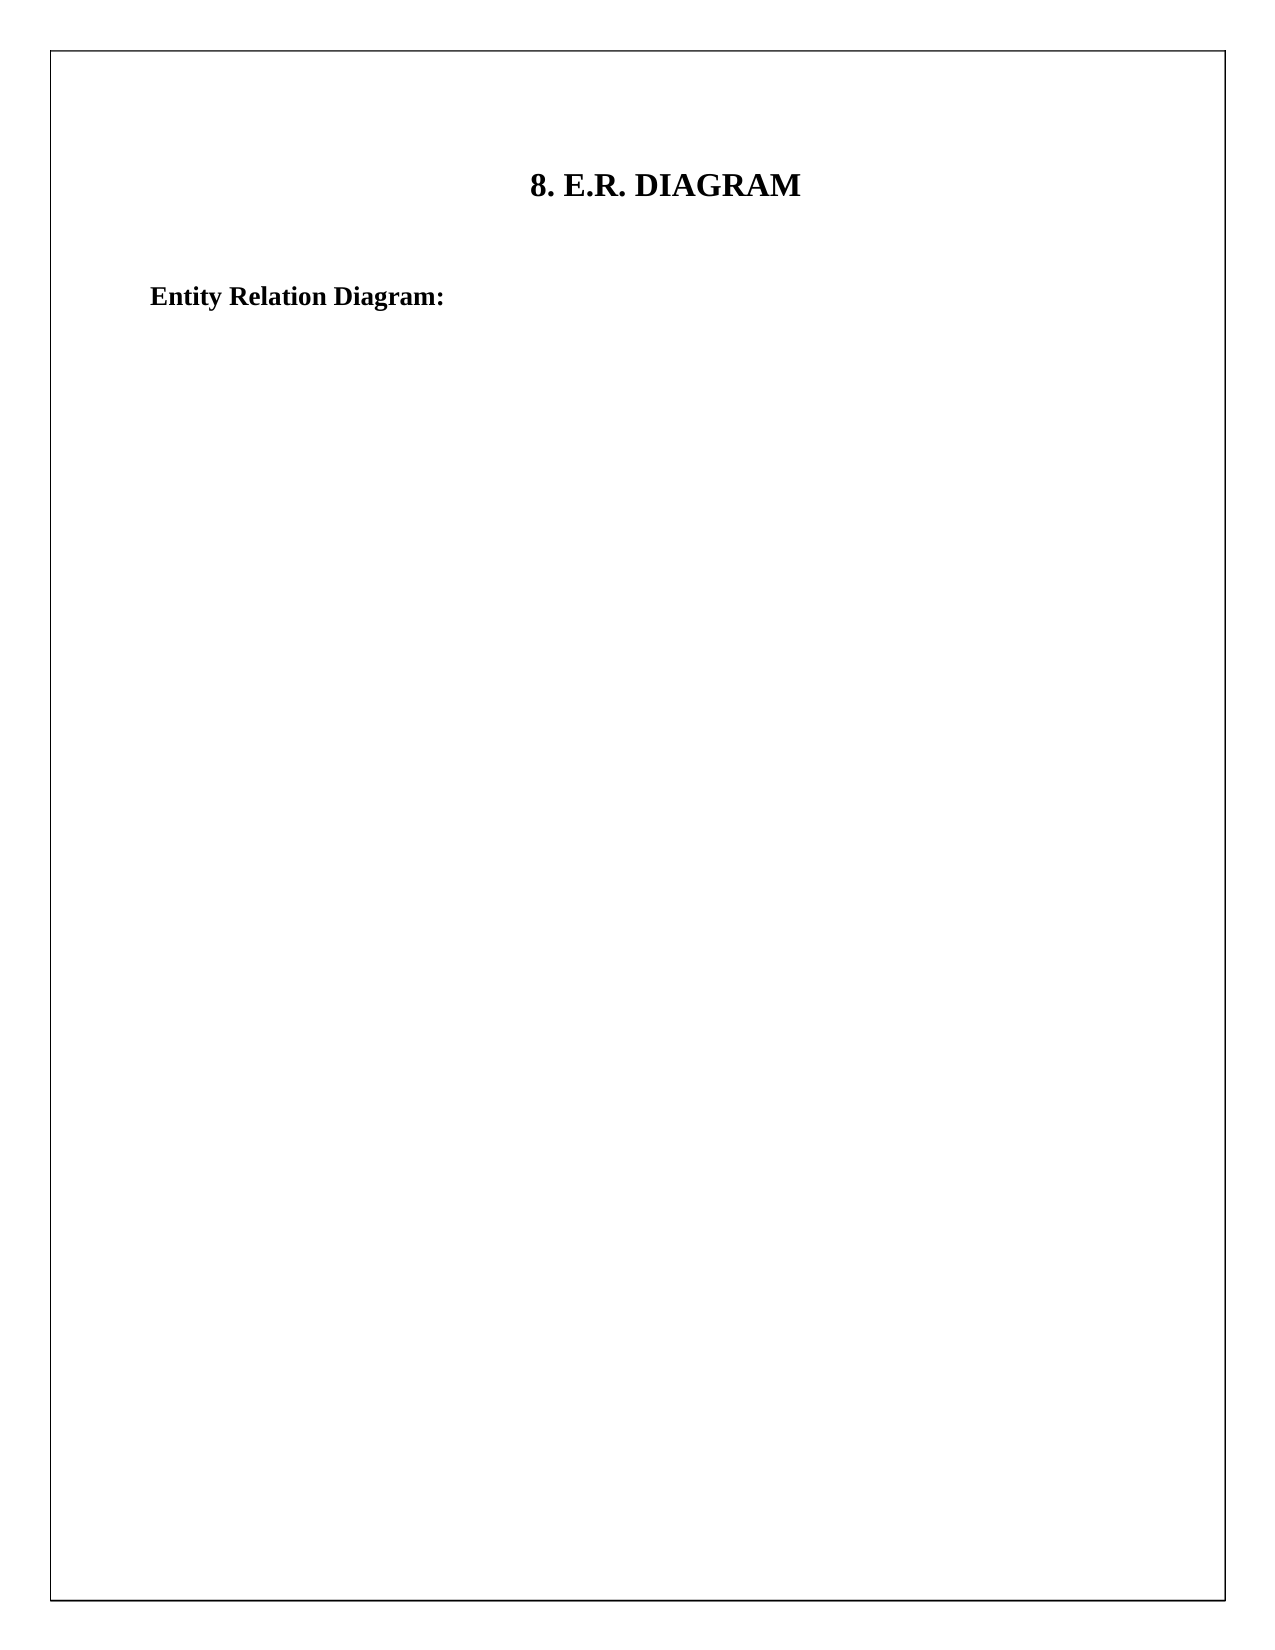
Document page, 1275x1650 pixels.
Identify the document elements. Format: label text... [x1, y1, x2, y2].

text Entity Relation Diagram: [150, 280, 1181, 311]
text 8. E.R. DIAGRAM [150, 165, 1181, 203]
picture [47, 47, 1228, 1603]
